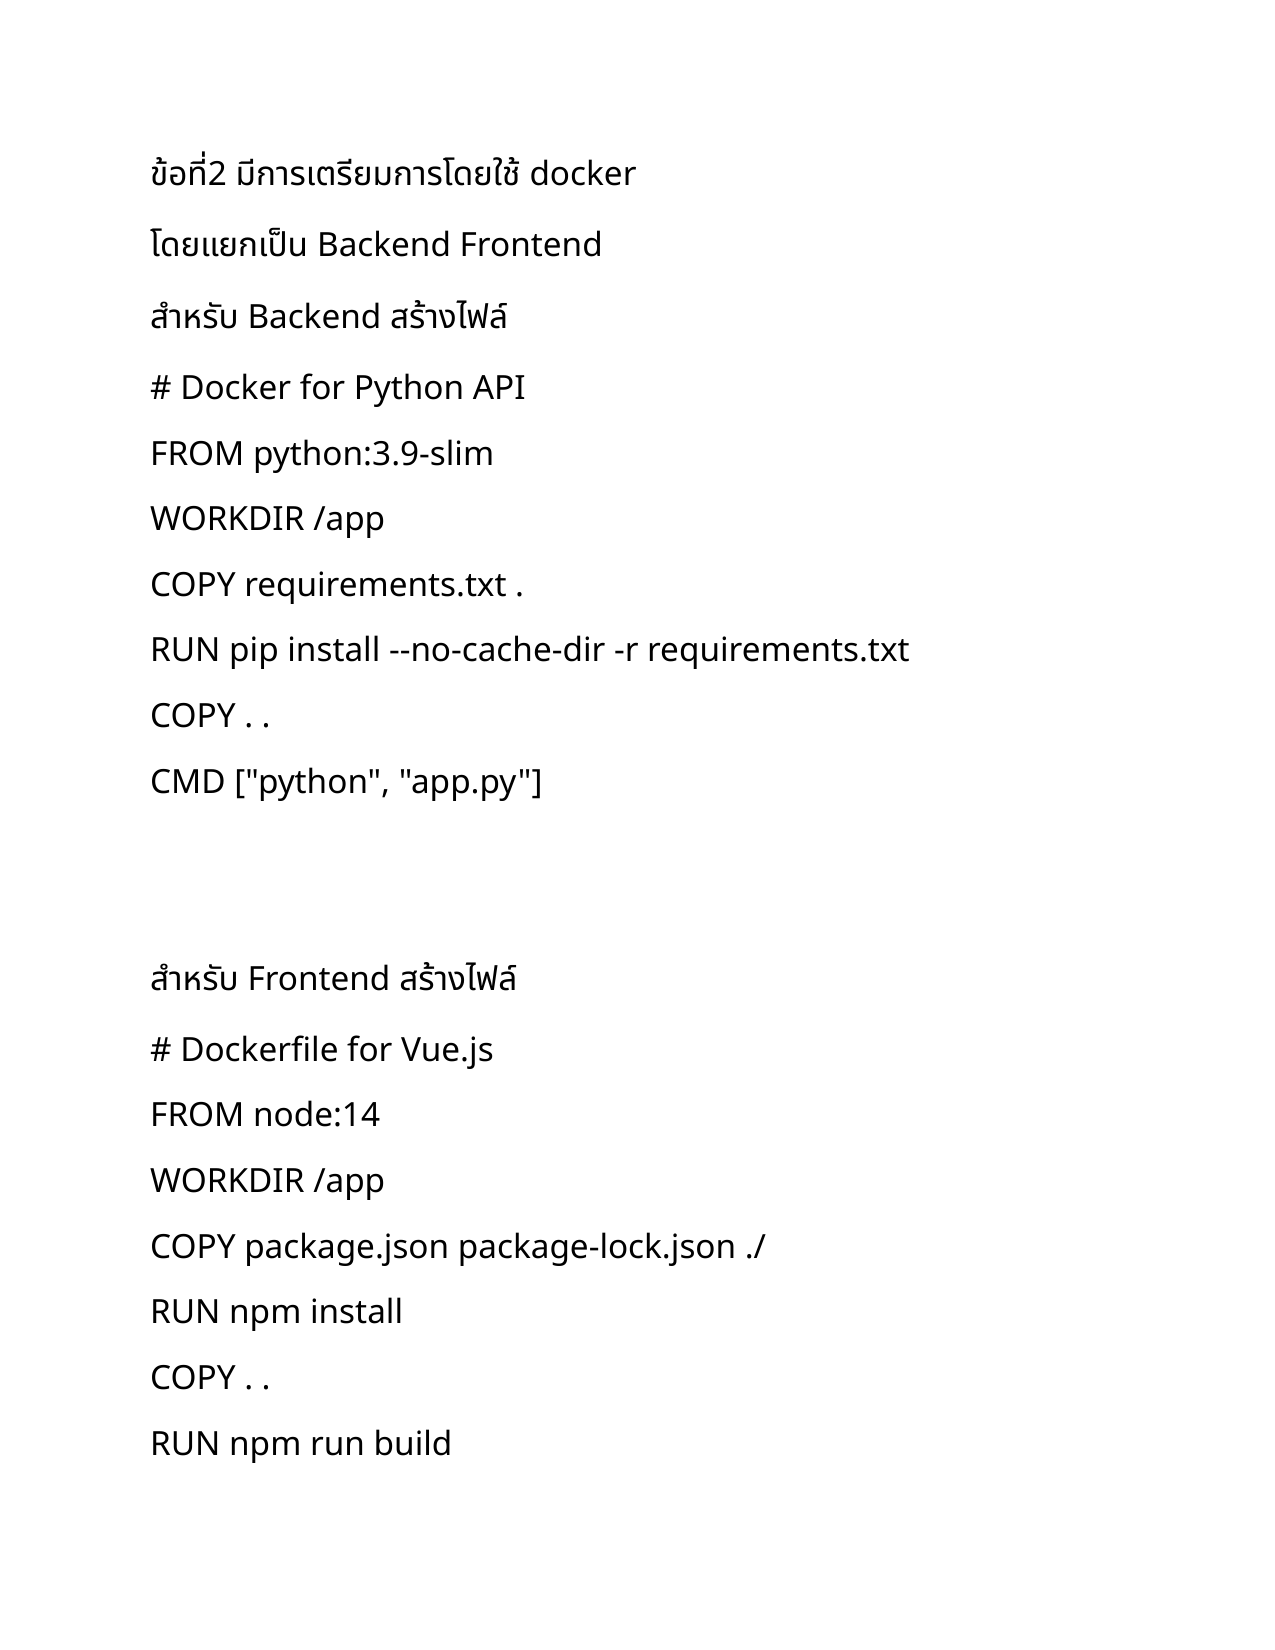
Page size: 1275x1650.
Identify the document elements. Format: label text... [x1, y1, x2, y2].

text RUN pip install --no-cache-dir -r requirements.txt [150, 626, 1125, 672]
text COPY requirements.txt . [150, 561, 1125, 606]
text CMD ["python", "app.py"] [150, 757, 1125, 803]
text # Docker for Python API [150, 364, 1125, 409]
text WORKDIR /app [150, 1157, 1125, 1202]
text COPY . . [150, 692, 1125, 737]
text RUN npm run build [150, 1419, 1125, 1465]
text # Dockerfile for Vue.js [150, 1026, 1125, 1071]
text WORKDIR /app [150, 495, 1125, 540]
text COPY package.json package-lock.json ./ [150, 1222, 1125, 1268]
text โดยแยกเป็น Backend Frontend [150, 221, 1125, 272]
text COPY . . [150, 1354, 1125, 1399]
text FROM python:3.9-slim [150, 429, 1125, 475]
text สำหรับ Backend สร้างไฟล์ [150, 292, 1125, 343]
text FROM node:14 [150, 1091, 1125, 1137]
text ข้อที่2 มีการเตรียมการโดยใช้ docker [150, 150, 1125, 201]
text สำหรับ Frontend สร้างไฟล์ [150, 954, 1125, 1005]
text RUN npm install [150, 1288, 1125, 1333]
